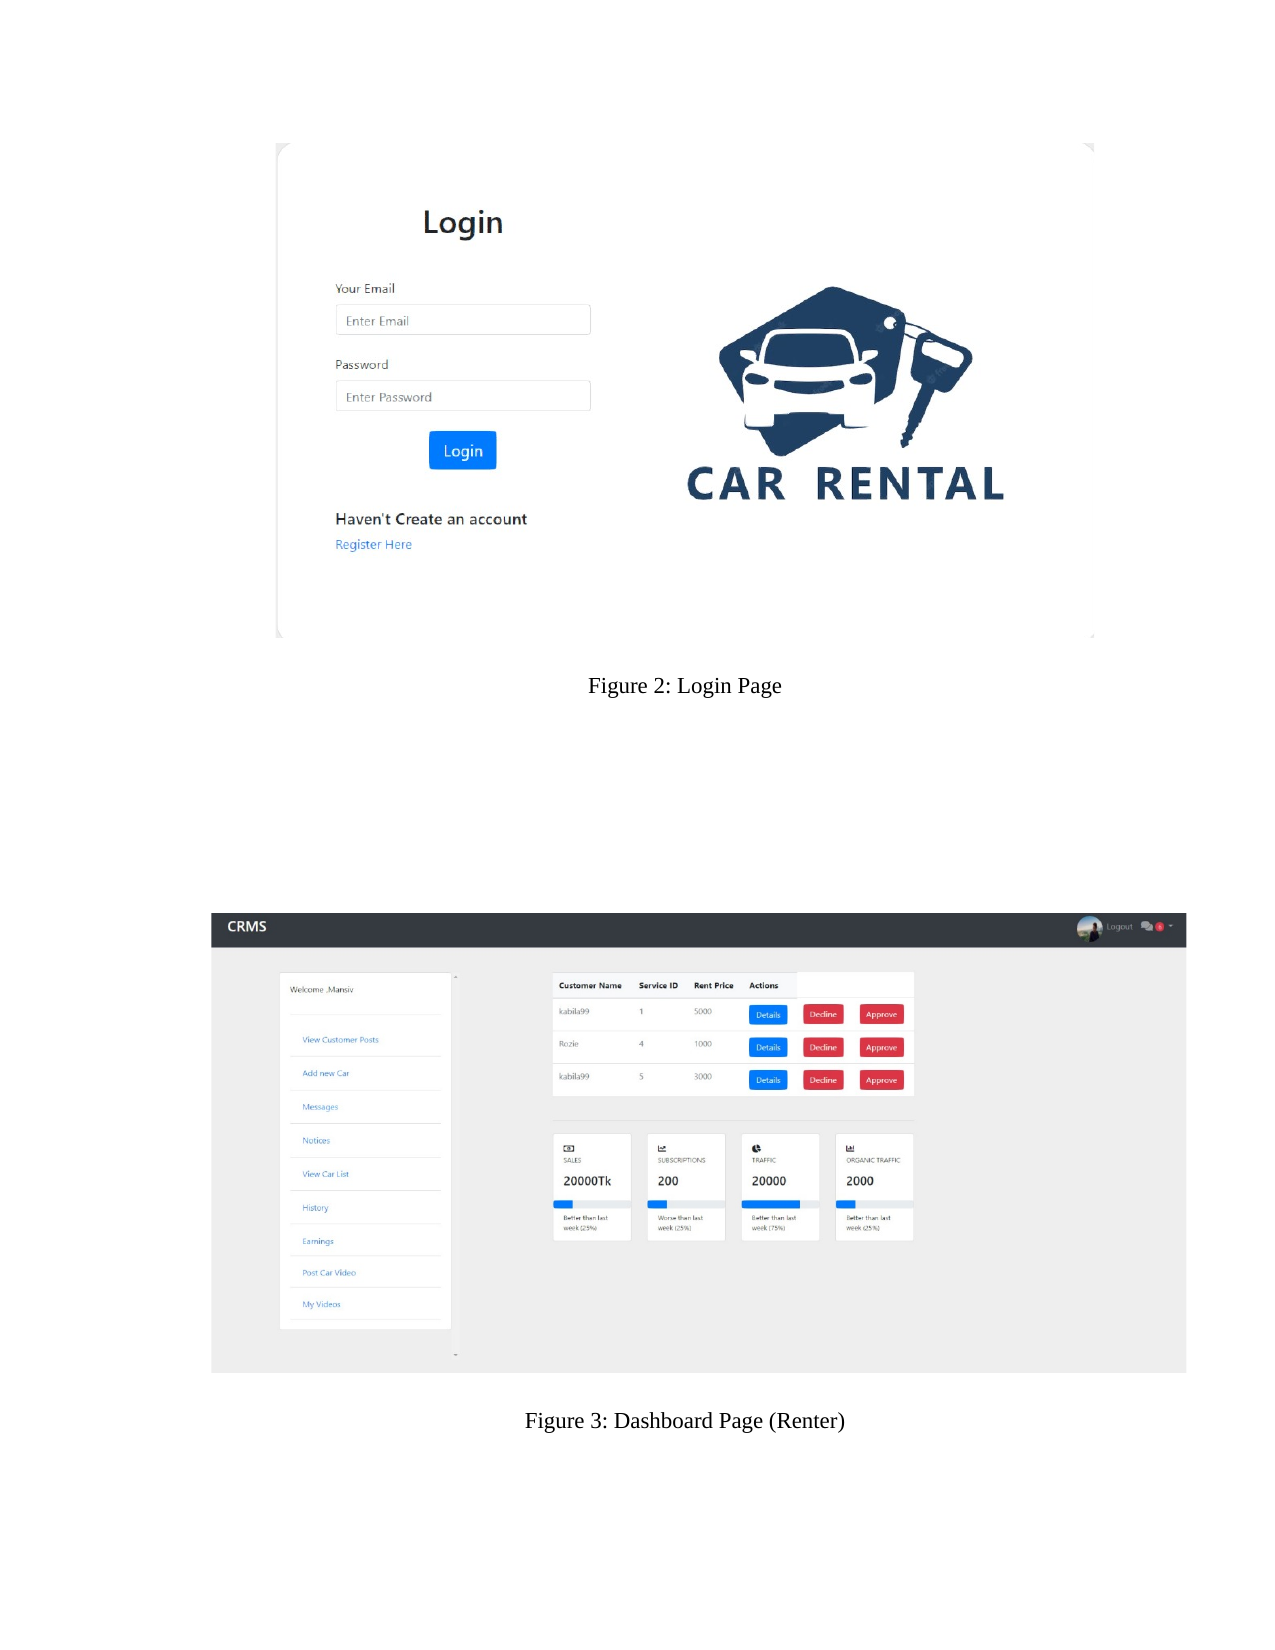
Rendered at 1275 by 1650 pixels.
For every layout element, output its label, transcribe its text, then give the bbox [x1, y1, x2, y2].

picture [275, 143, 1095, 638]
picture [211, 913, 1187, 1373]
list Figure 2: Login Page [211, 672, 1158, 698]
list Figure 3: Dashboard Page (Renter) [211, 1407, 1158, 1433]
